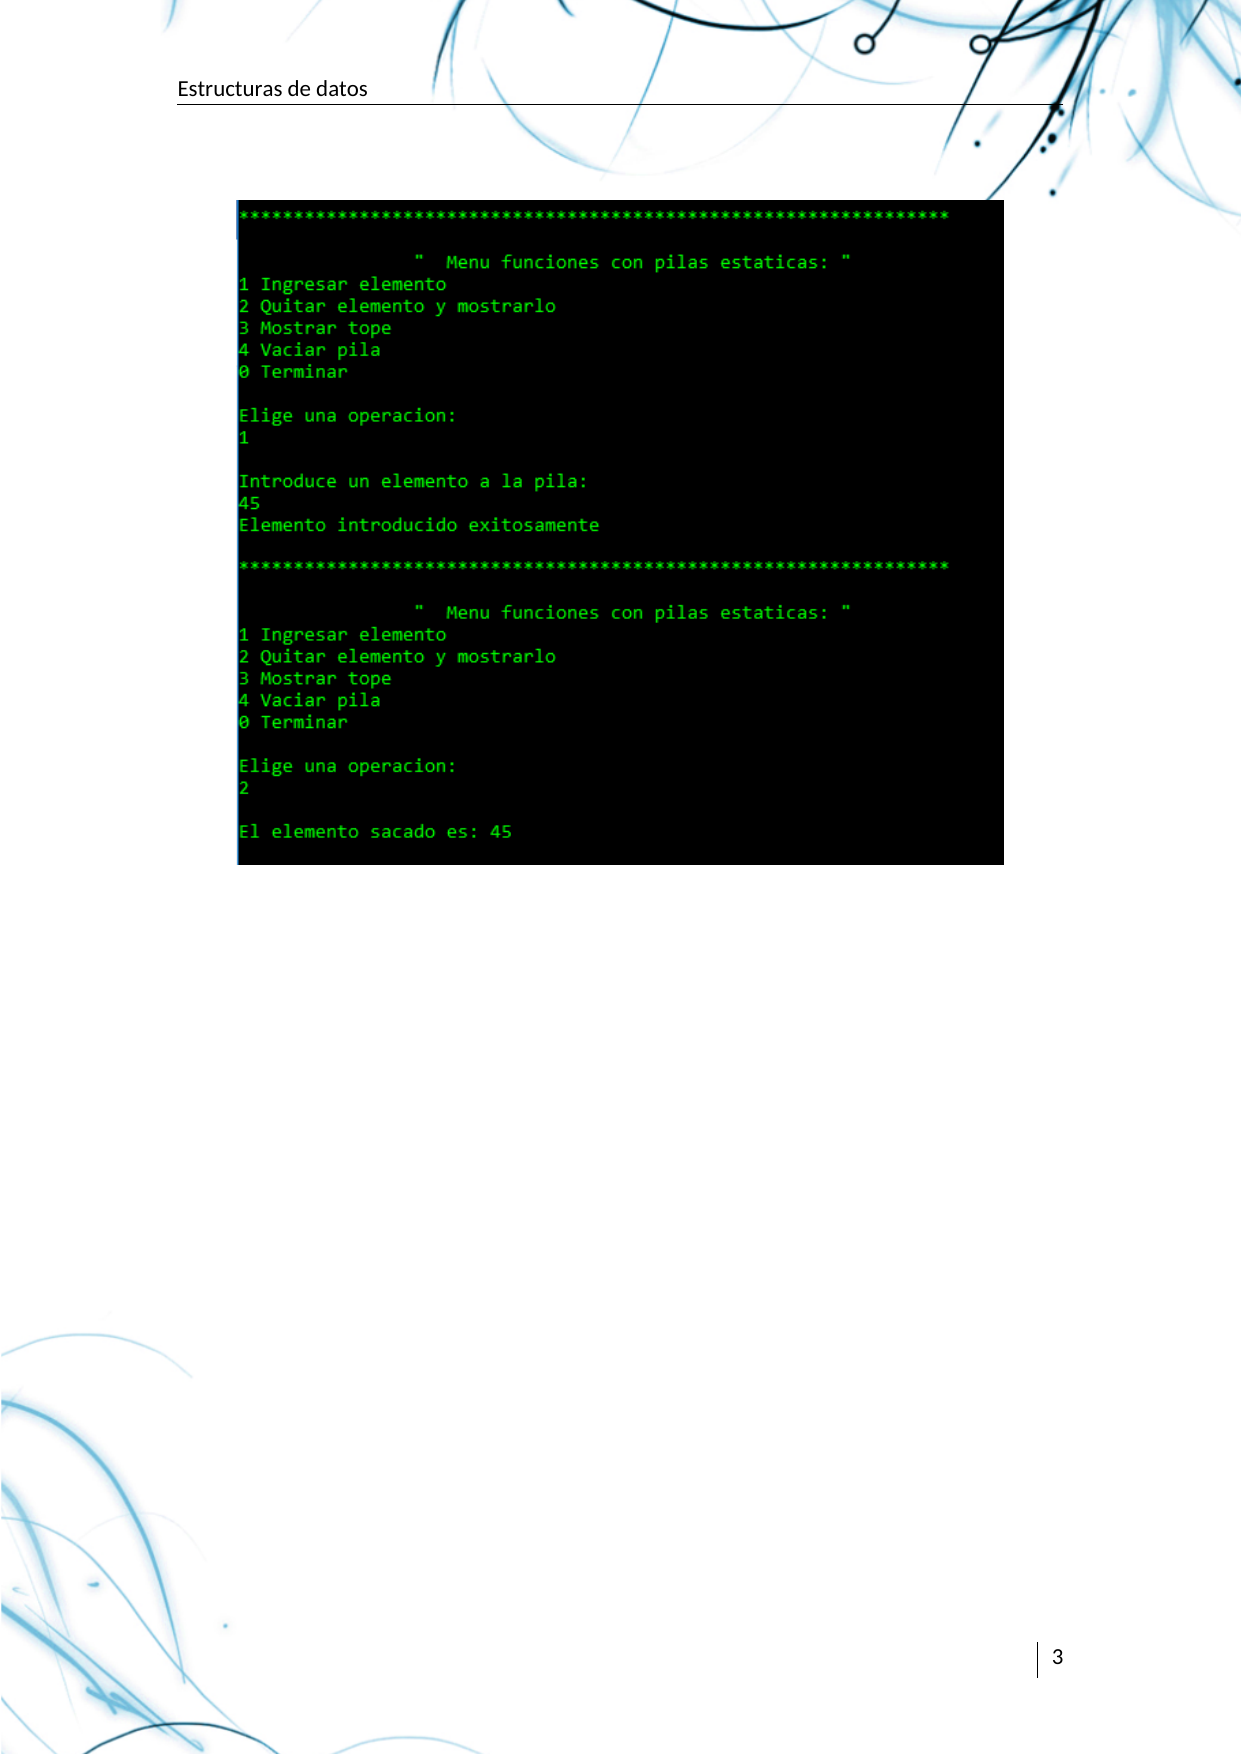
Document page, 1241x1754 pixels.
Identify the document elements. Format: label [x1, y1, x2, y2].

picture [2, 1305, 511, 1754]
picture [161, 0, 1241, 865]
